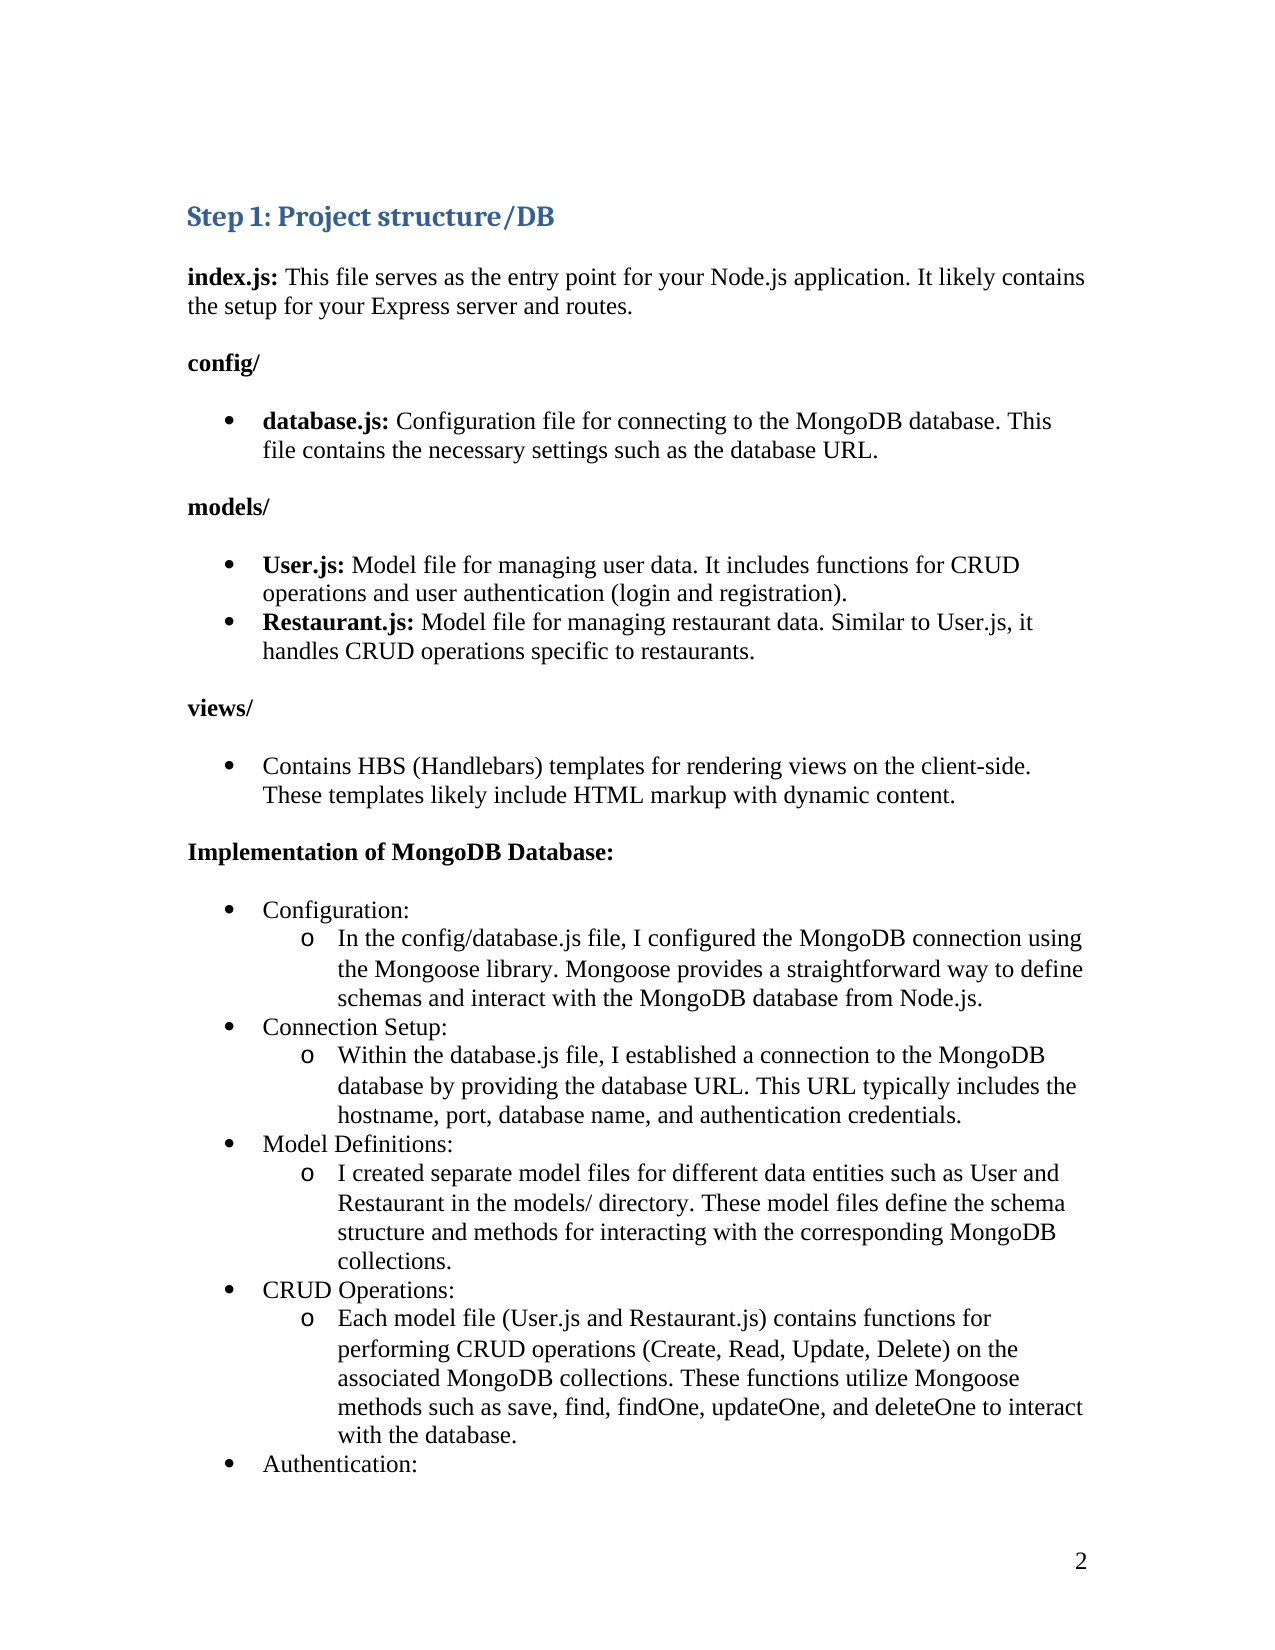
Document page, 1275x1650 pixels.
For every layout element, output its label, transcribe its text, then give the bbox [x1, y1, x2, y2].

text views/ [187, 693, 1087, 722]
list Authentication: [225, 1449, 1087, 1478]
list In the config/database.js file, I configured the MongoDB connection using the Mongoose library. Mongoose provides a straightforward way to define schemas and interact with the MongoDB database from Node.js. [300, 923, 1087, 1012]
text models/ [187, 492, 1087, 521]
text Implementation of MongoDB Database: [187, 837, 1087, 866]
subtitle Step 1: Project structure/DB [187, 200, 1087, 233]
list database.js: Configuration file for connecting to the MongoDB database. This file contains the necessary settings such as the database URL. [225, 406, 1087, 463]
list Restaurant.js: Model file for managing restaurant data. Similar to User.js, it handles CRUD operations specific to restaurants. [225, 607, 1087, 665]
list I created separate model files for different data entities such as User and Restaurant in the models/ directory. These model files define the schema structure and methods for interacting with the corresponding MongoDB collections. [300, 1158, 1087, 1275]
list Configuration: [225, 895, 1087, 923]
list User.js: Model file for managing user data. It includes functions for CRUD operations and user authentication (login and registration). [225, 550, 1087, 607]
list CRUD Operations: [225, 1275, 1087, 1303]
list Model Definitions: [225, 1129, 1087, 1158]
list Within the database.js file, I established a connection to the MongoDB database by providing the database URL. This URL typically includes the hostname, port, database name, and authentication credentials. [300, 1041, 1087, 1129]
list Contains HBS (Handlebars) templates for rendering views on the client-side. These templates likely include HTML markup with dynamic content. [225, 751, 1087, 808]
list Connection Setup: [225, 1012, 1087, 1041]
list Each model file (User.js and Restaurant.js) contains functions for performing CRUD operations (Create, Read, Update, Delete) on the associated MongoDB collections. These functions utilize Mongoose methods such as save, find, findOne, updateOne, and deleteOne to interact with the database. [300, 1303, 1087, 1449]
text index.js: This file serves as the entry point for your Node.js application. It likely contains the setup for your Express server and routes. [187, 262, 1087, 320]
text config/ [187, 348, 1087, 377]
